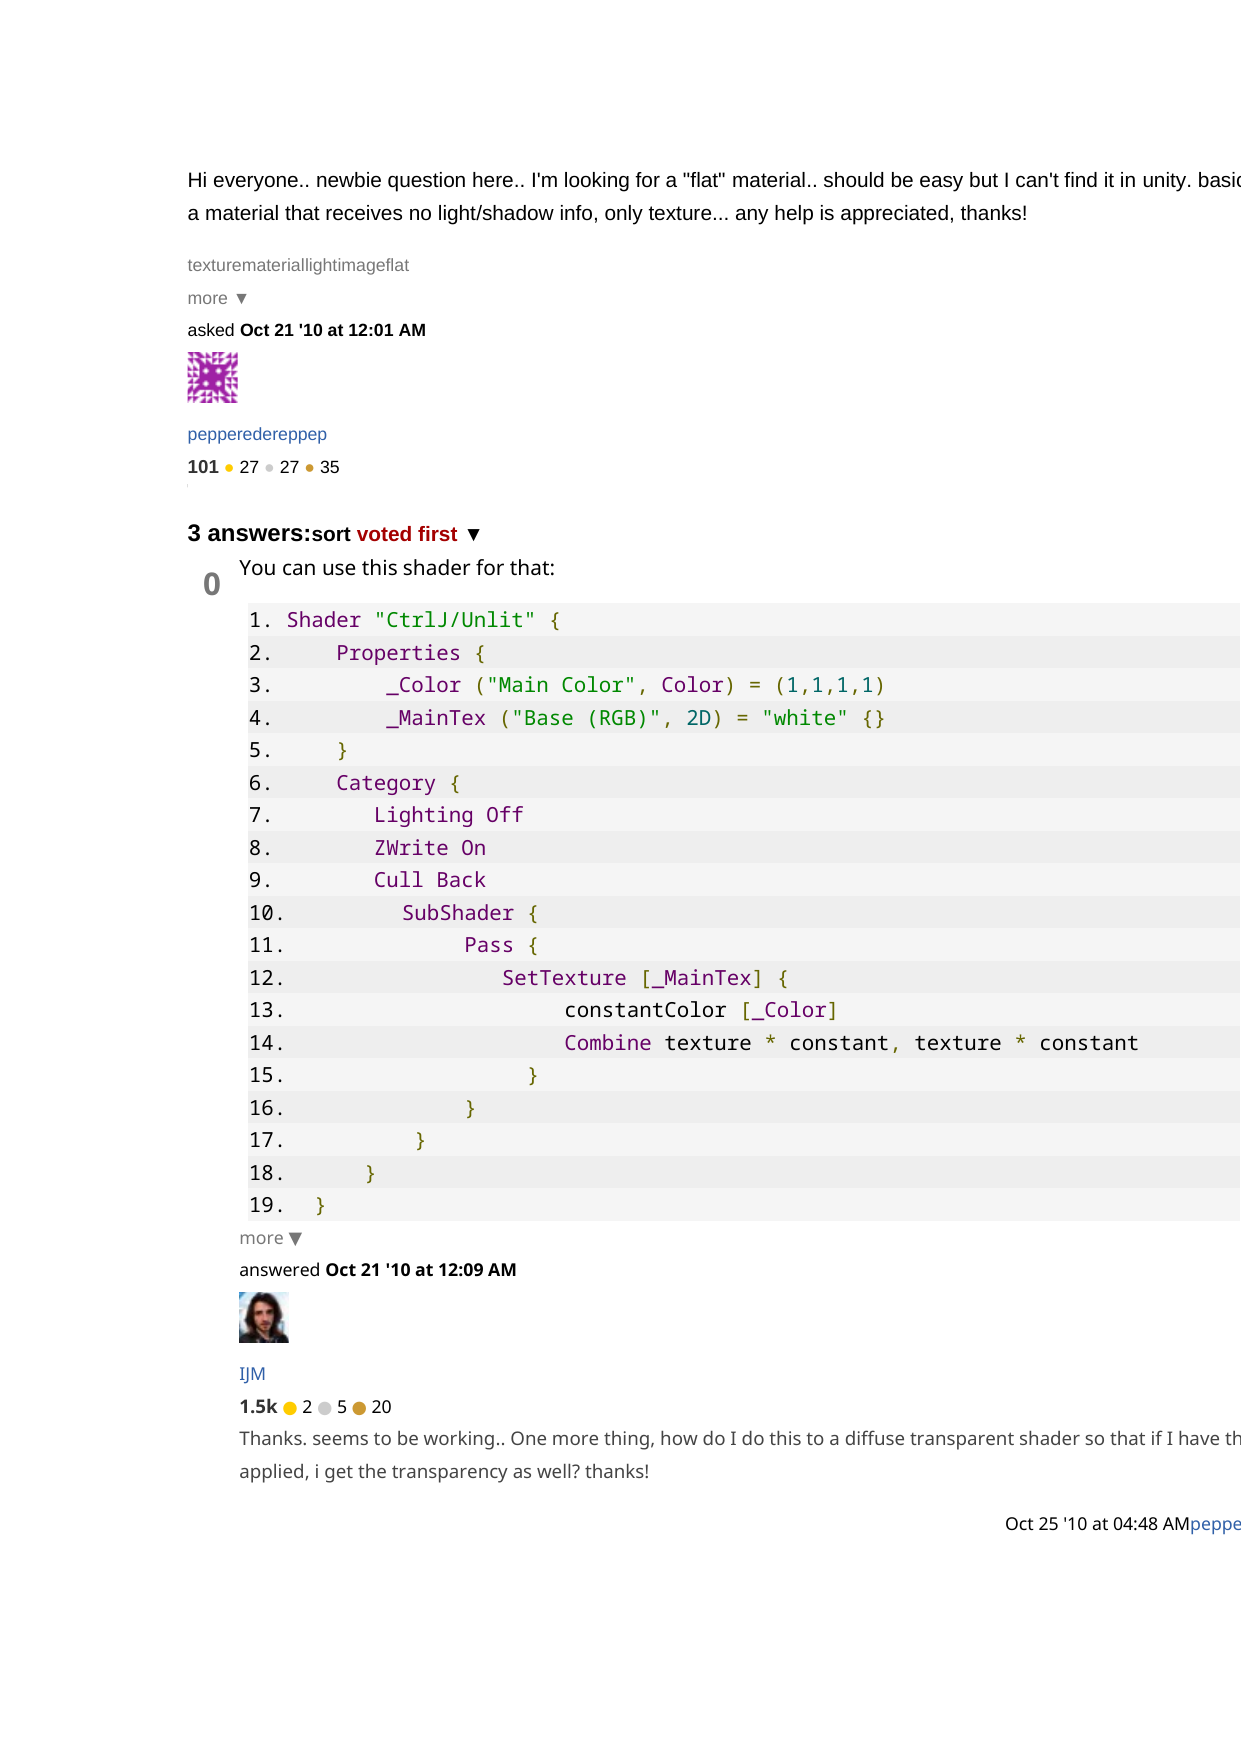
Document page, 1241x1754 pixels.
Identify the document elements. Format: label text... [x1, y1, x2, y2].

text 3 answers:sort voted first ▼ [187, 517, 1053, 549]
table_header 0 [186, 549, 237, 1542]
picture [239, 1292, 289, 1343]
table_header Hi everyone.. newbie question here.. I'm looking for a "flat" material.. should be easy but I can't find it in unity. basically a material that receives no light/shadow info, only texture... any help is appreciated, thanks! texturemateriallightimageflat more ▼ asked Oct 21 '10 at 12:01 AM pepperedereppep 101 ● 27 ● 27 ● 35 [186, 162, 1240, 484]
picture [187, 352, 238, 403]
table_header You can use this shader for that: Shader "CtrlJ/Unlit" { Properties { _Color ("Main Color", Color) = (1,1,1,1) _MainTex ("Base (RGB)", 2D) = "white" {} } Category { Lighting Off ZWrite On Cull Back SubShader { Pass { SetTexture [_MainTex] { constantColor [_Color] Combine texture * constant, texture * constant } } } } } more ▼ answered Oct 21 '10 at 12:09 AM IJM 1.5k ● 2 ● 5 ● 20 Thanks. seems to be working.. One more thing, how do I do this to a diffuse transparent shader so that if I have the texture applied, i get the transparency as well? thanks! Oct 25 '10 at 04:48 AMpepperedereppep [238, 549, 1240, 1542]
